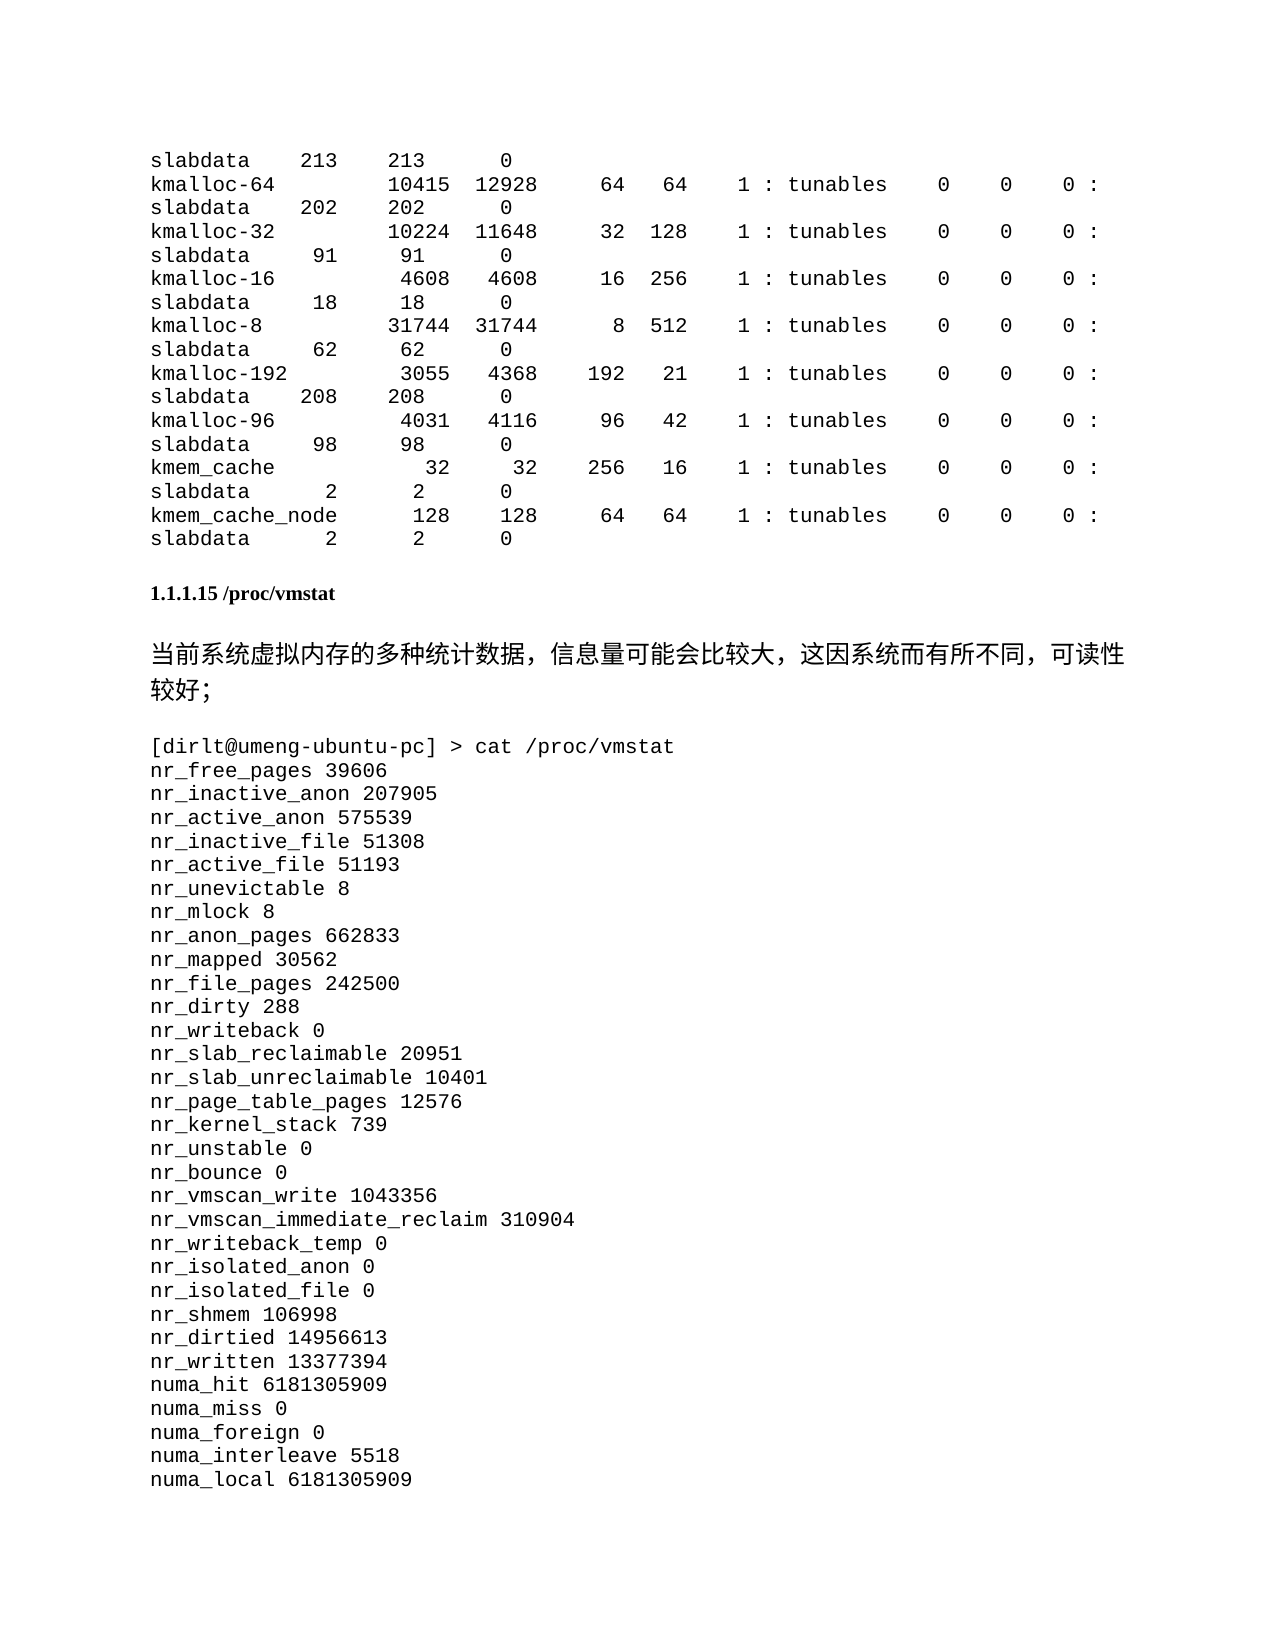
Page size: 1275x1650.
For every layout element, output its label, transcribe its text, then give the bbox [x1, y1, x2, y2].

text 当前系统虚拟内存的多种统计数据，信息量可能会比较大，这因系统而有所不同，可读性较好； [150, 634, 1125, 707]
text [150, 736, 1125, 1493]
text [150, 150, 1125, 552]
text 1.1.1.15 /proc/vmstat [150, 581, 1125, 605]
